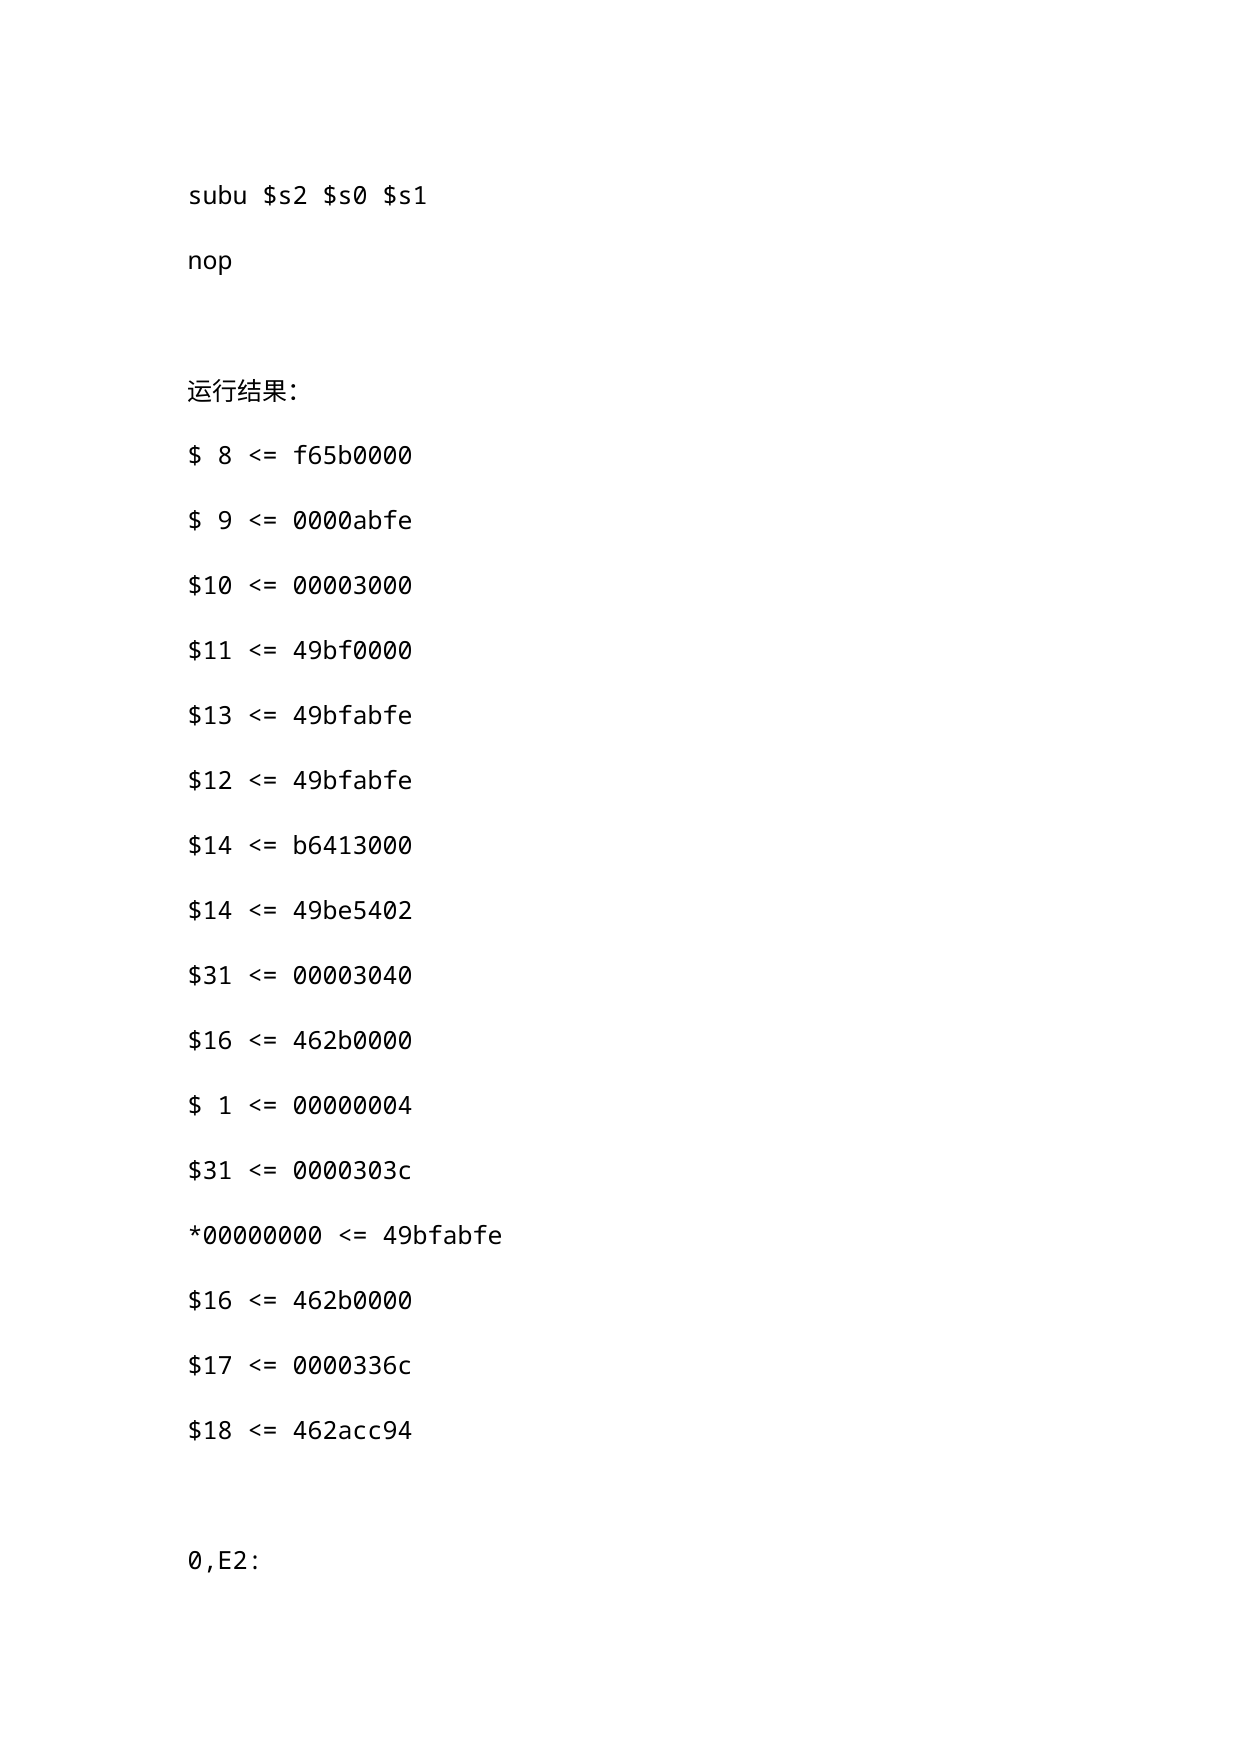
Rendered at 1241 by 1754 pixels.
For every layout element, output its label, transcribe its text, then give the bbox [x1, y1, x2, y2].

text $ 9 <= 0000abfe [187, 487, 1053, 552]
text $16 <= 462b0000 [187, 1267, 1053, 1332]
text $ 8 <= f65b0000 [187, 422, 1053, 487]
text *00000000 <= 49bfabfe [187, 1202, 1053, 1267]
text 0,E2: [187, 1527, 1053, 1592]
text $13 <= 49bfabfe [187, 682, 1053, 747]
text $10 <= 00003000 [187, 552, 1053, 617]
text nop [187, 227, 1053, 292]
text subu $s2 $s0 $s1 [187, 162, 1053, 227]
text $31 <= 0000303c [187, 1137, 1053, 1202]
text $14 <= b6413000 [187, 812, 1053, 877]
text $14 <= 49be5402 [187, 877, 1053, 942]
text $16 <= 462b0000 [187, 1007, 1053, 1072]
text $11 <= 49bf0000 [187, 617, 1053, 682]
text 运行结果： [187, 357, 1053, 422]
text $ 1 <= 00000004 [187, 1072, 1053, 1137]
text $17 <= 0000336c [187, 1332, 1053, 1397]
text $31 <= 00003040 [187, 942, 1053, 1007]
text $12 <= 49bfabfe [187, 747, 1053, 812]
text $18 <= 462acc94 [187, 1397, 1053, 1462]
